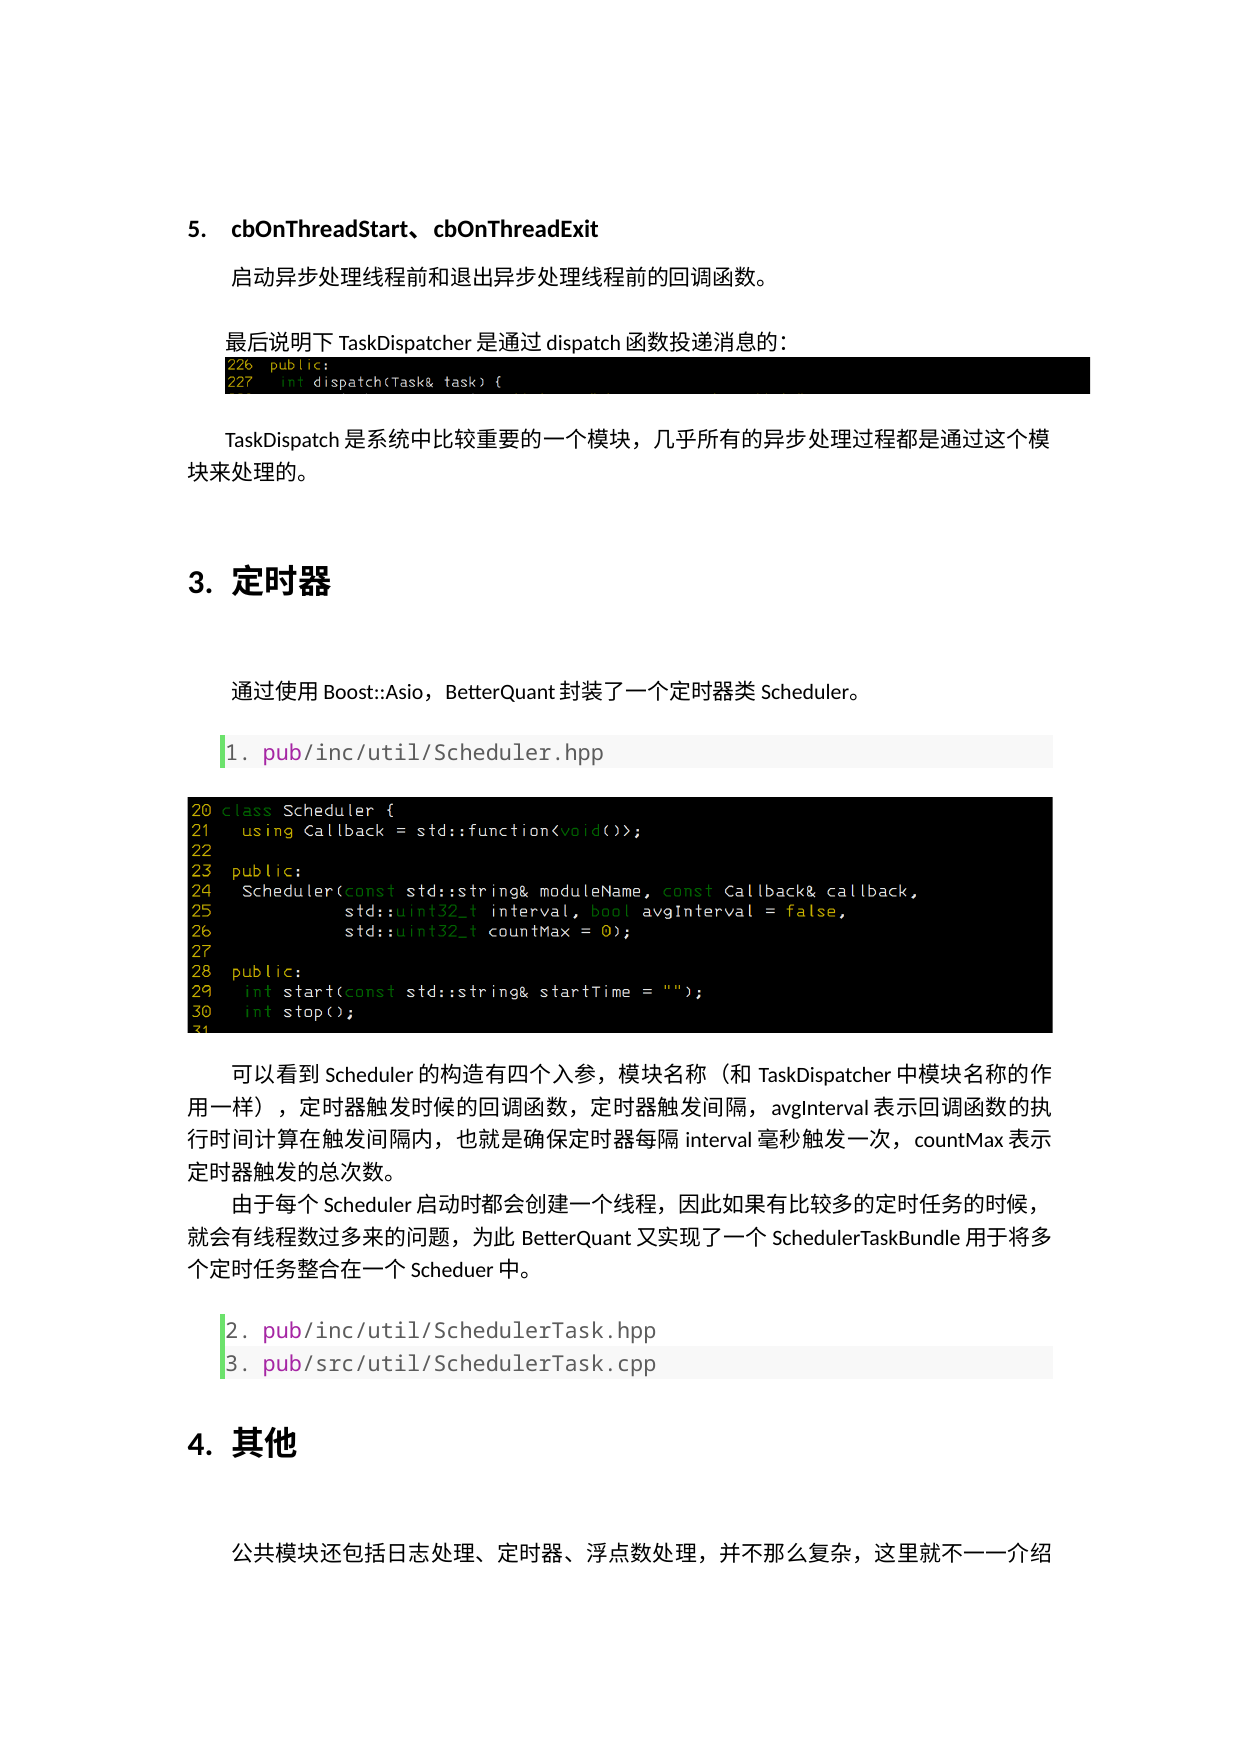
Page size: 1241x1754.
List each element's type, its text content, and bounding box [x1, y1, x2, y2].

text 通过使用Boost::Asio，BetterQuant封装了一个定时器类Scheduler。 [187, 674, 1053, 706]
list pub/inc/util/SchedulerTask.hpp [225, 1314, 1053, 1346]
picture [187, 797, 1053, 1033]
list pub/inc/util/Scheduler.hpp [225, 735, 1053, 768]
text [231, 1535, 1053, 1568]
list pub/src/util/SchedulerTask.cpp [225, 1346, 1053, 1379]
text 最后说明下TaskDispatcher是通过dispatch函数投递消息的： [187, 324, 1053, 357]
picture [225, 357, 1091, 394]
list cbOnThreadStart、cbOnThreadExit [187, 194, 1053, 259]
text 由于每个Scheduler启动时都会创建一个线程，因此如果有比较多的定时任务的时候，就会有线程数过多来的问题，为此BetterQuant又实现了一个SchedulerTaskBundle用于将多个定时任务整合在一个Scheduer中。 [187, 1187, 1053, 1284]
subtitle 其他 [187, 1408, 1053, 1473]
subtitle 定时器 [187, 547, 1053, 612]
text 启动异步处理线程前和退出异步处理线程前的回调函数。 [187, 259, 1053, 292]
text TaskDispatch是系统中比较重要的一个模块，几乎所有的异步处理过程都是通过这个模块来处理的。 [187, 422, 1053, 487]
text 可以看到Scheduler的构造有四个入参，模块名称（和TaskDispatcher中模块名称的作用一样），定时器触发时候的回调函数，定时器触发间隔，avgInterval表示回调函数的执行时间计算在触发间隔内，也就是确保定时器每隔interval毫秒触发一次，countMax表示定时器触发的总次数。 [187, 1057, 1053, 1187]
